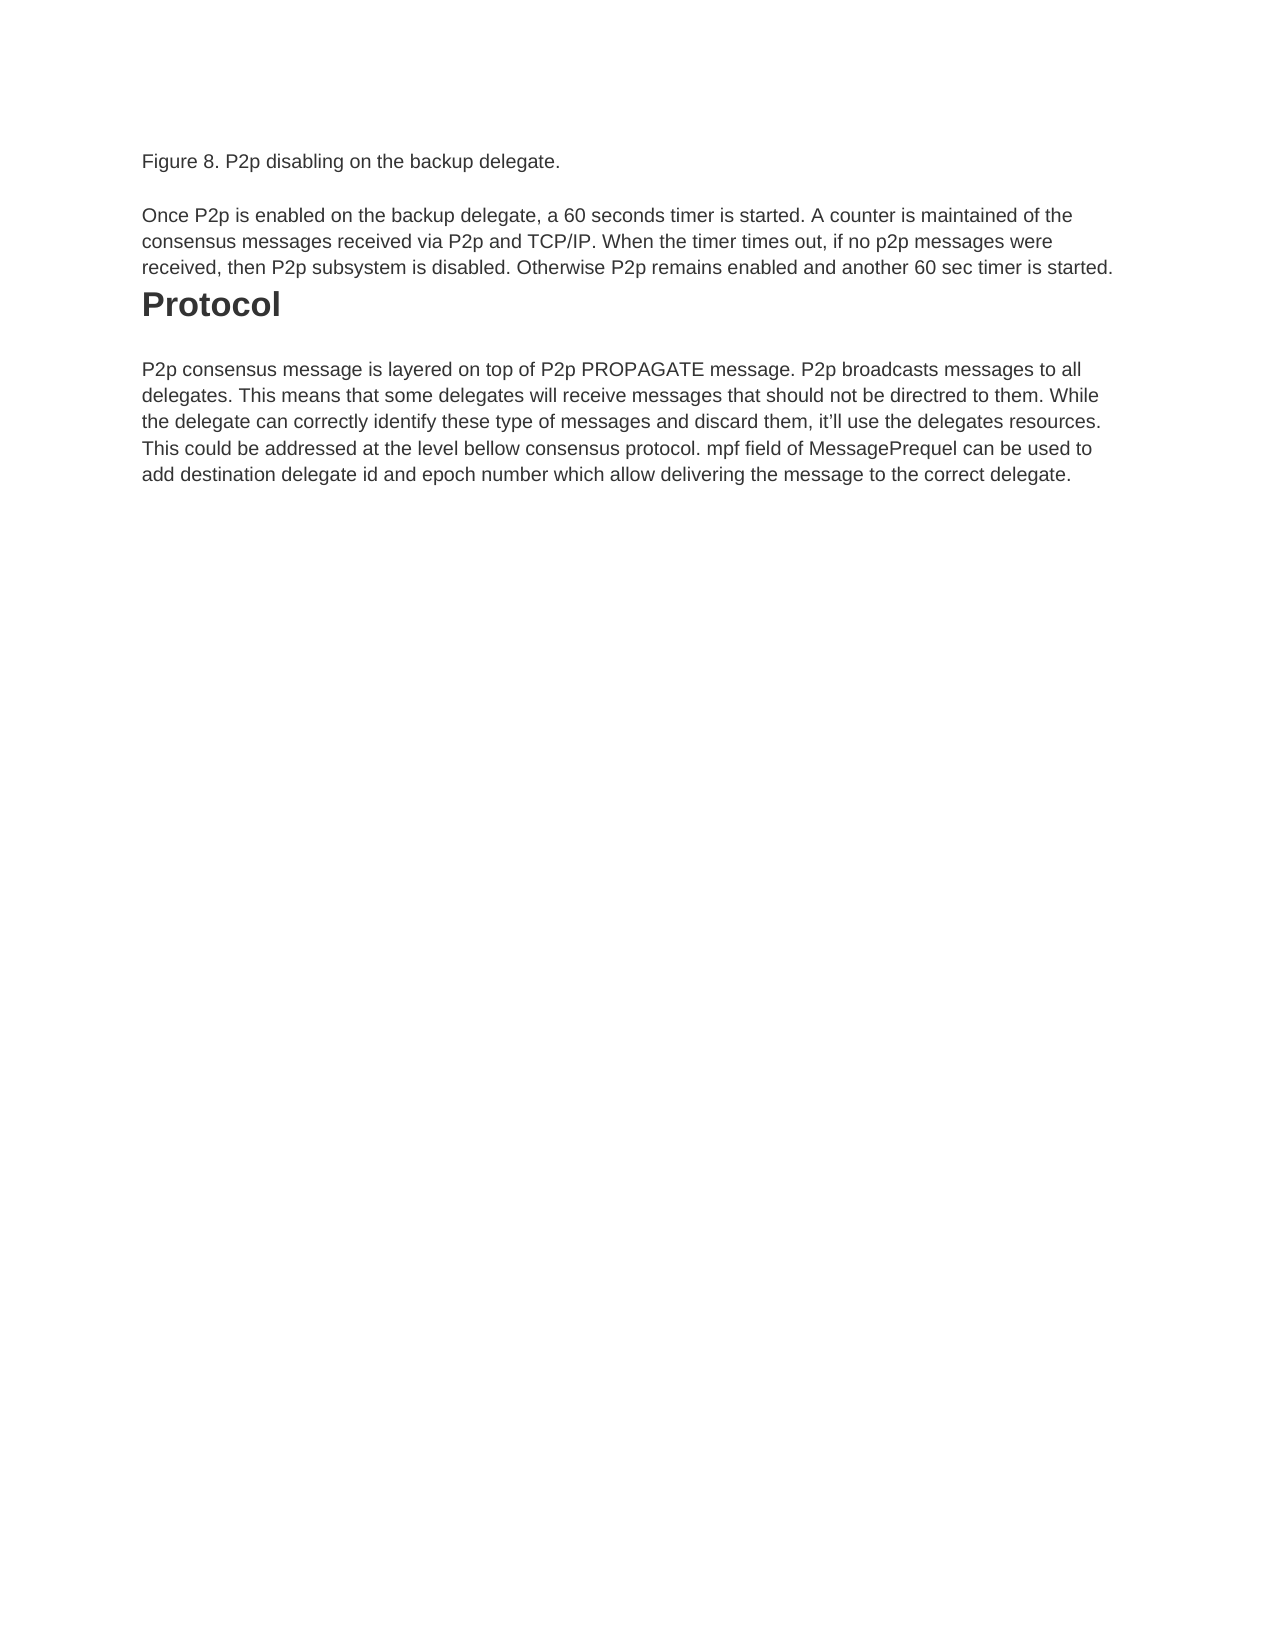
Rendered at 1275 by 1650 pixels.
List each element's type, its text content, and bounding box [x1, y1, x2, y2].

text Figure 8. P2p disabling on the backup delegate. [142, 150, 621, 173]
text P2p consensus message is layered on top of P2p PROPAGATE message. P2p broadcasts messages to all delegates. This means that some delegates will receive messages that should not be directred to them. While the delegate can correctly identify these type of messages and discard them, it’ll use the delegates resources. This could be addressed at the level bellow consensus protocol. mpf field of MessagePrequel can be used to add destination delegate id and epoch number which allow delivering the message to the correct delegate. [142, 358, 1126, 485]
text Once P2p is enabled on the backup delegate, a 60 seconds timer is started. A counter is maintained of the consensus messages received via P2p and TCP/IP. When the timer times out, if no p2p messages were received, then P2p subsystem is disabled. Otherwise P2p remains enabled and another 60 sec timer is started. Protocol [142, 203, 1126, 324]
